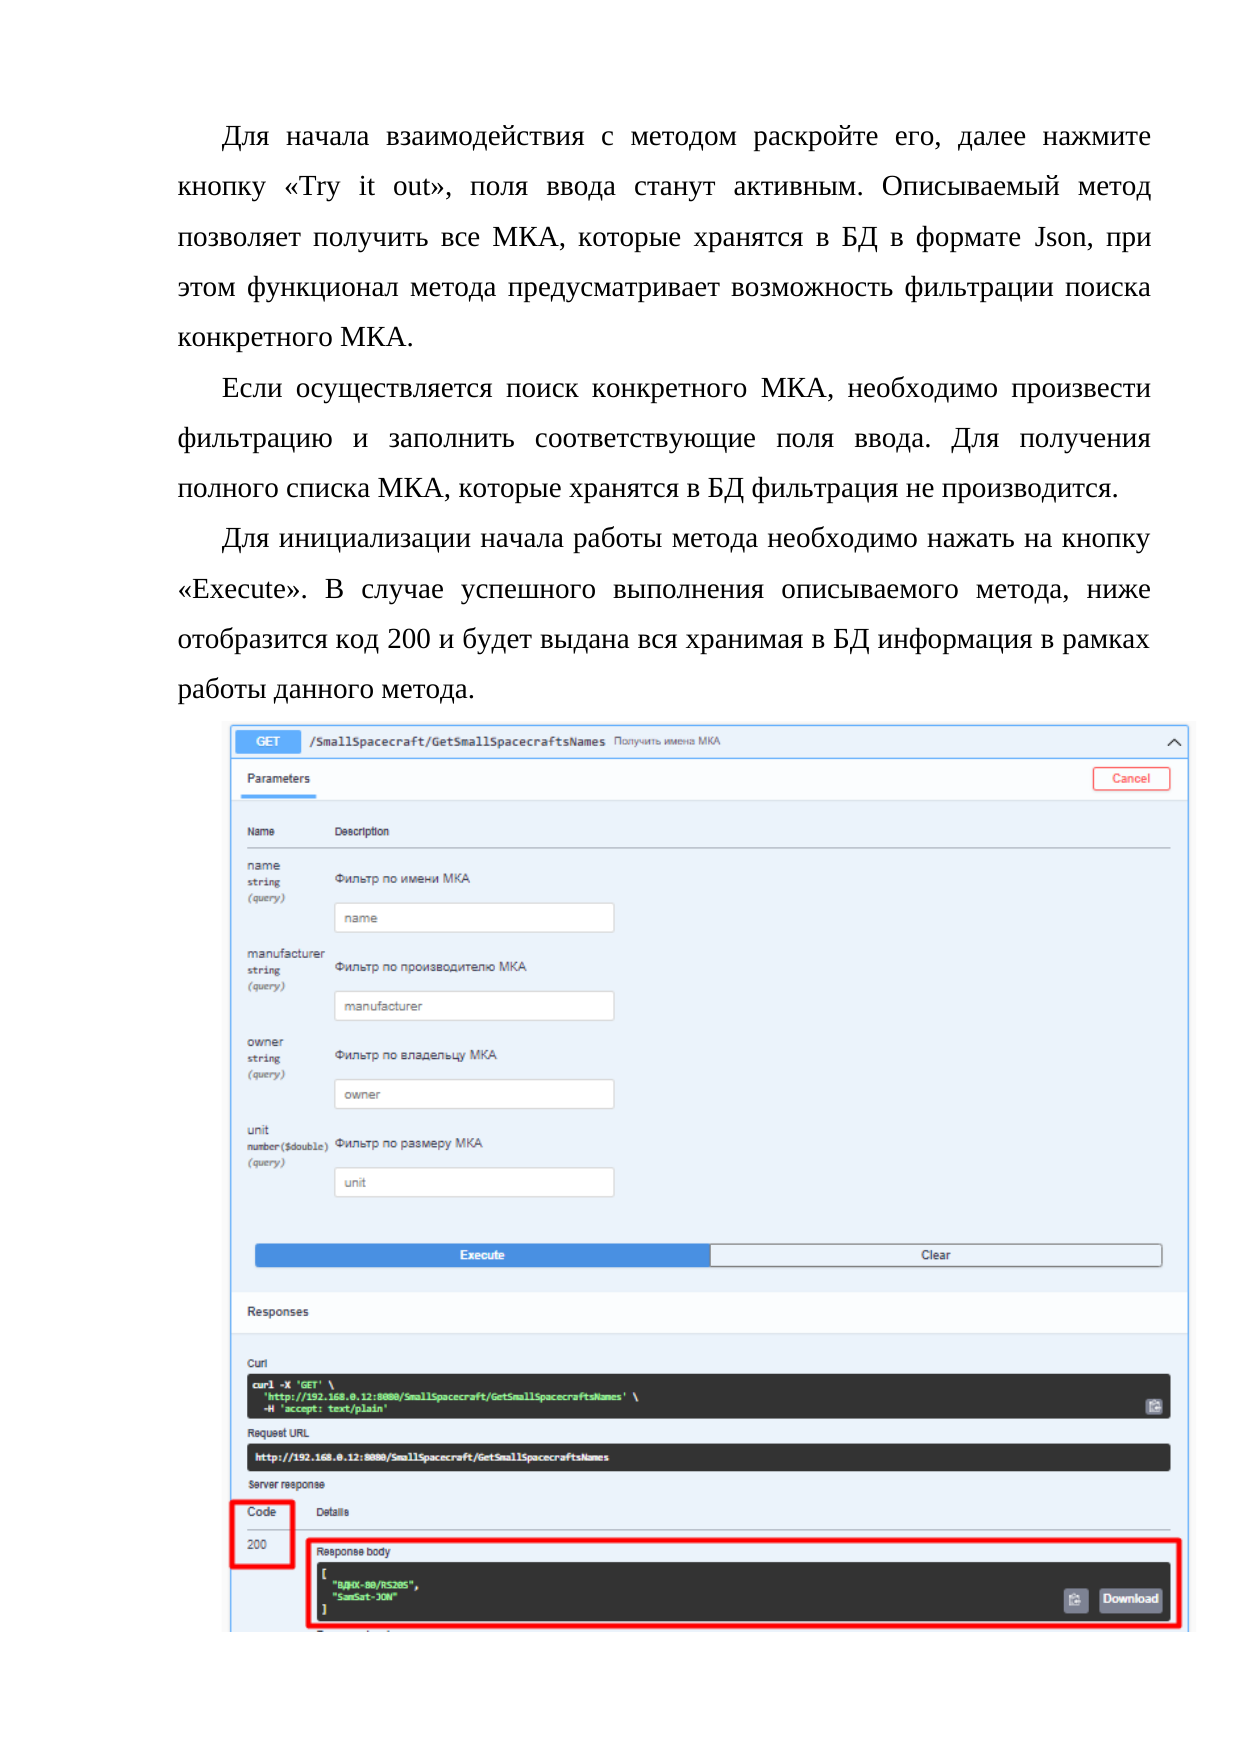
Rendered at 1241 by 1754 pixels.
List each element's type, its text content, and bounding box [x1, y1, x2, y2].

text Для начала взаимодействия с методом раскройте его, далее нажмите кнопку «Try it out», поля ввода станут активным. Описываемый метод позволяет получить все МКА, которые хранятся в БД в формате Json, при этом функционал метода предусматривает возможность фильтрации поиска конкретного МКА. [177, 118, 1152, 353]
text Если осуществляется поиск конкретного МКА, необходимо произвести фильтрацию и заполнить соответствующие поля ввода. Для получения полного списка МКА, которые хранятся в БД фильтрация не производится. [177, 370, 1152, 504]
picture [221, 721, 1197, 1632]
text Для инициализации начала работы метода необходимо нажать на кнопку «Execute». В случае успешного выполнения описываемого метода, ниже отобразится код 200 и будет выдана вся хранимая в БД информация в рамках работы данного метода. [177, 521, 1152, 705]
